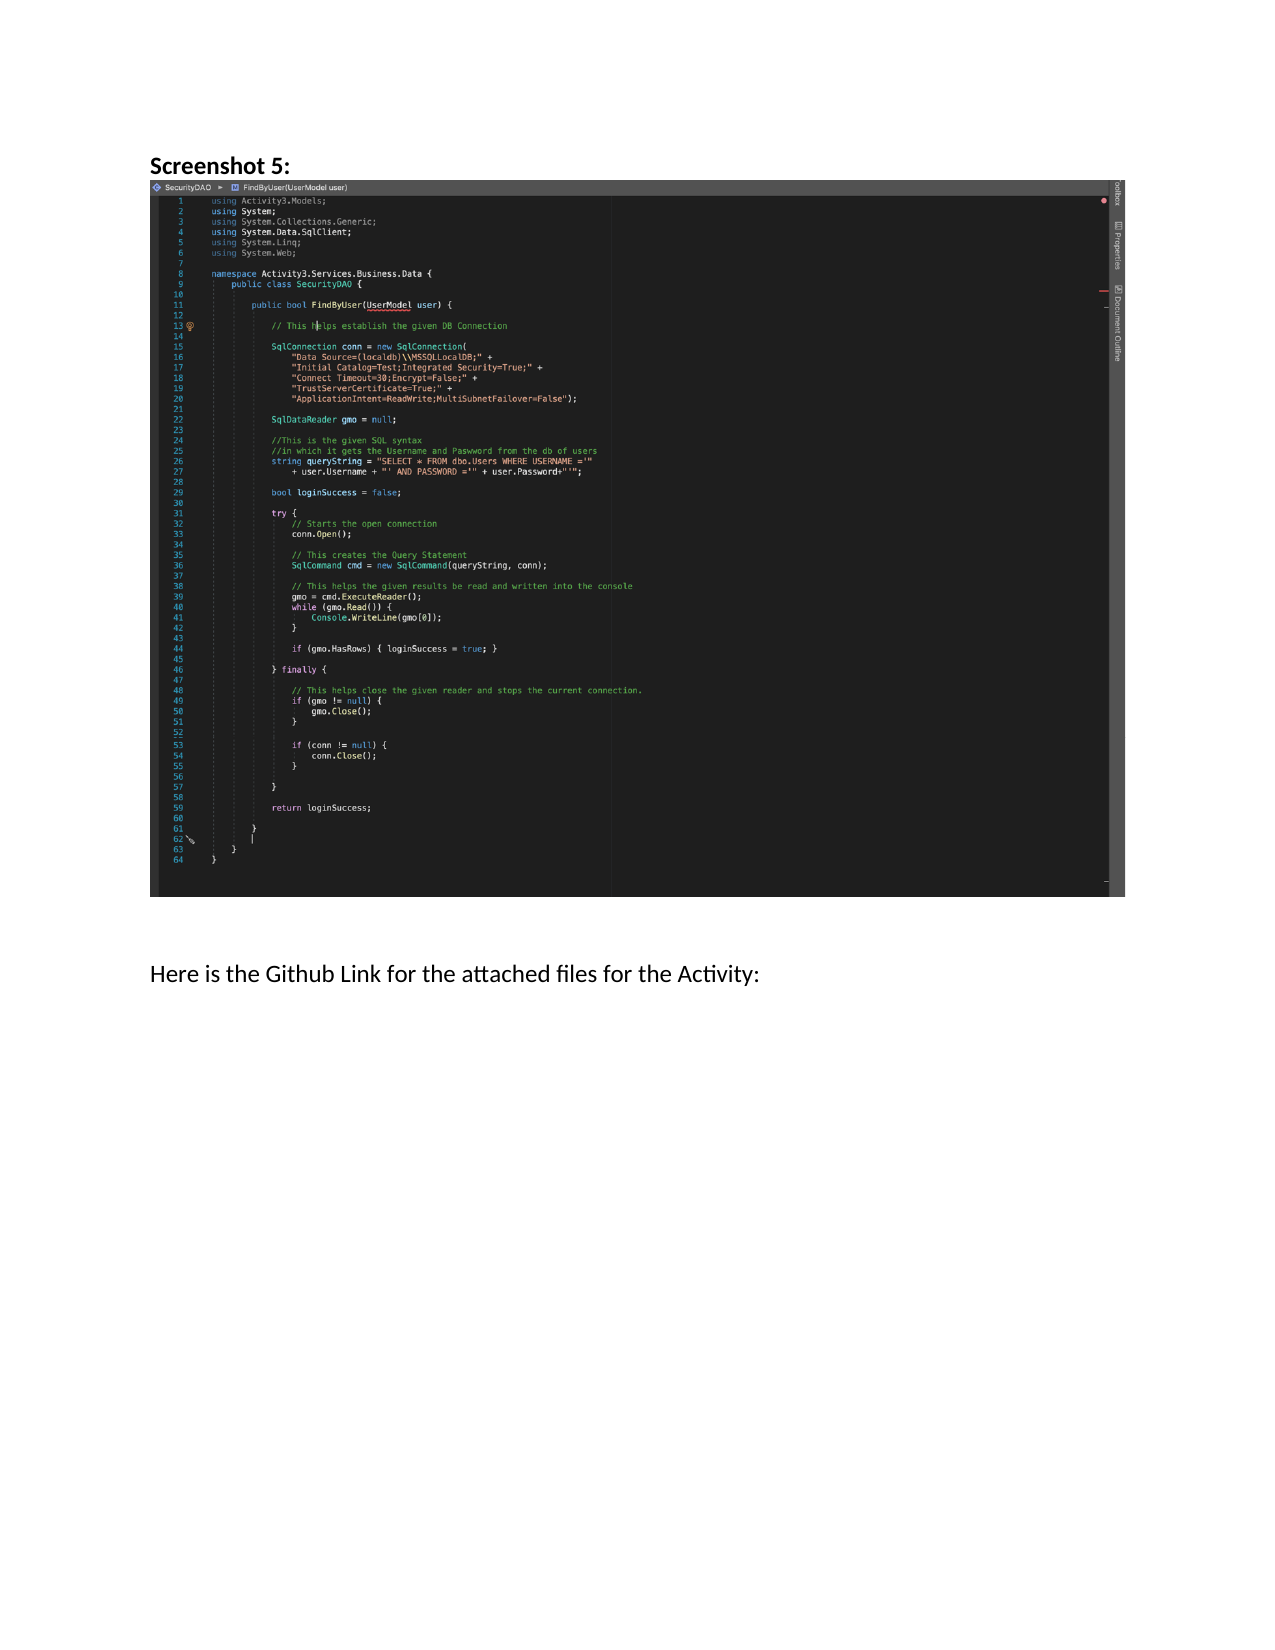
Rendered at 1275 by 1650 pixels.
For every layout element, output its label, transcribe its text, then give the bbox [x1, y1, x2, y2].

picture [150, 180, 1125, 897]
text Here is the Github Link for the attached files for the Activity: [150, 958, 1125, 988]
text Screenshot 5: [150, 150, 1125, 180]
